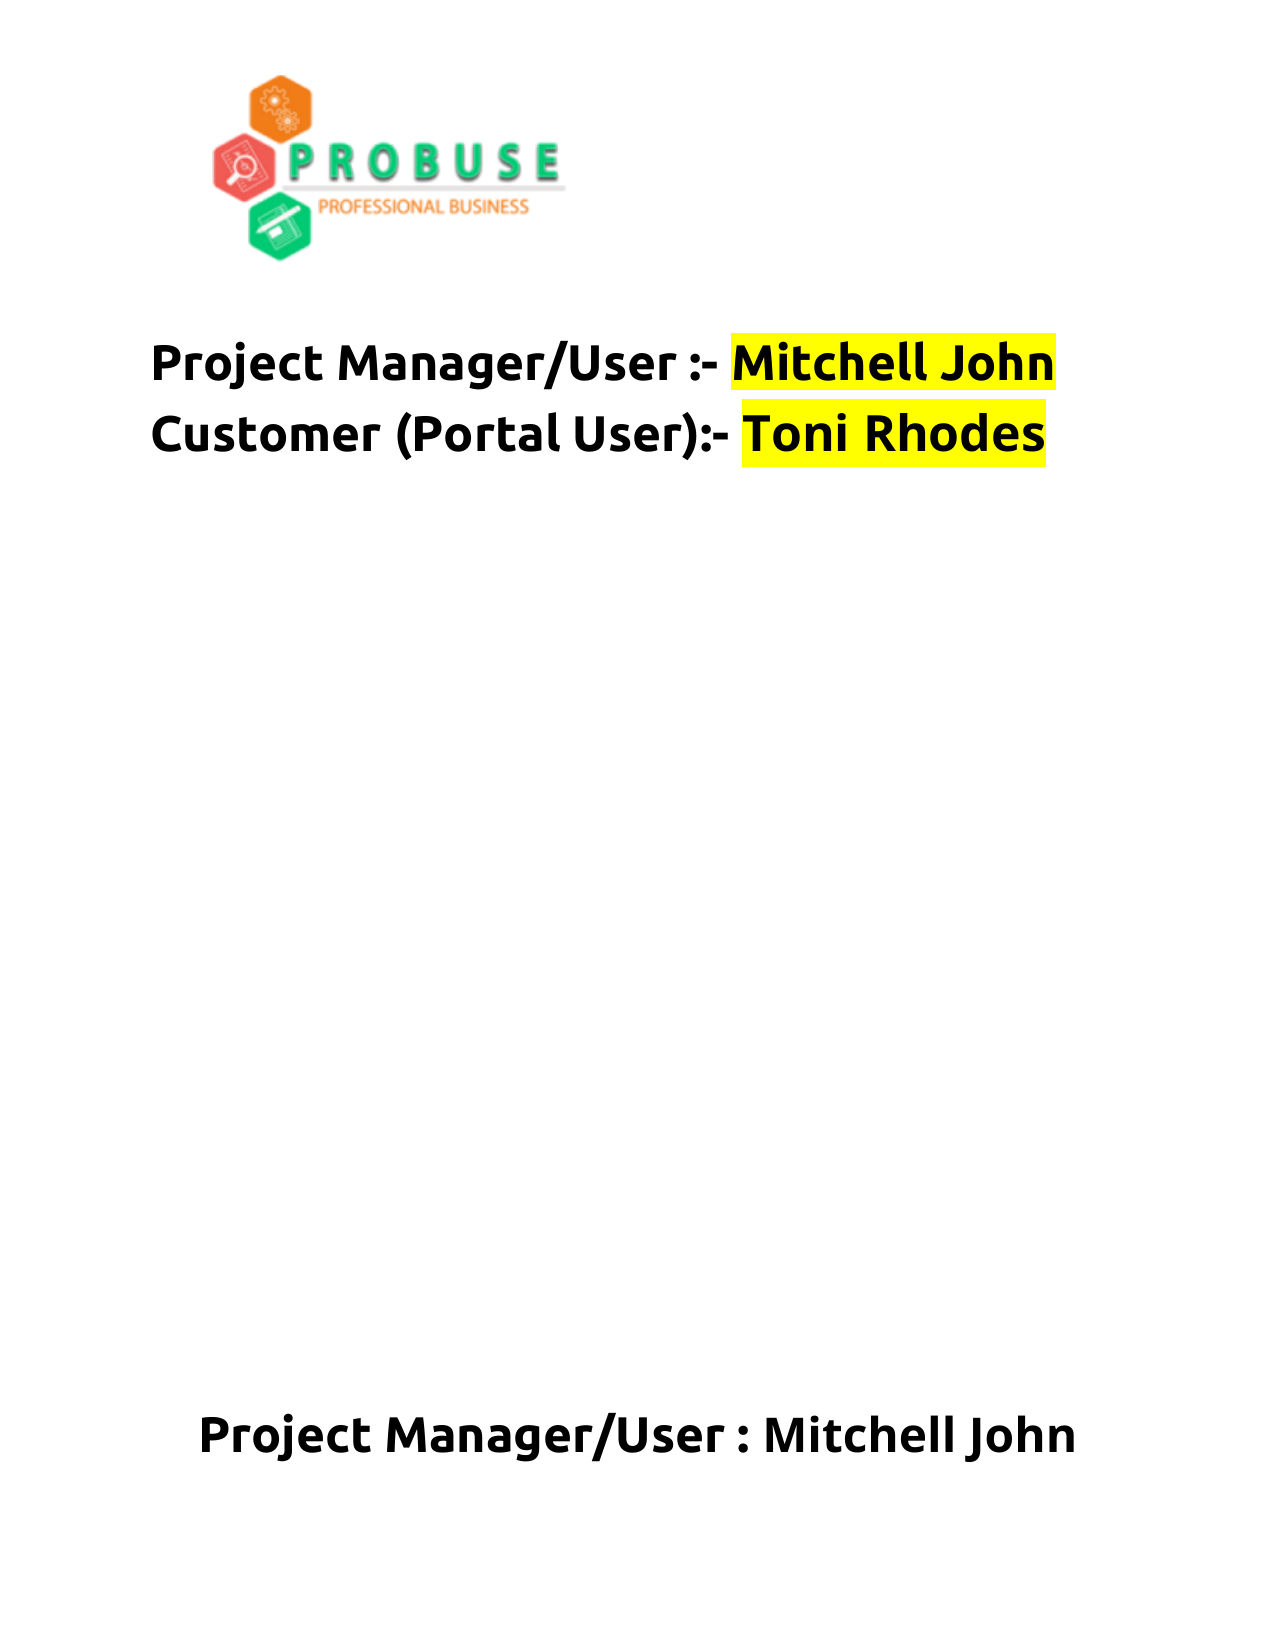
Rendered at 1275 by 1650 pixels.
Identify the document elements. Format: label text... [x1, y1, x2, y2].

text Project Manager/User : Mitchell John [150, 1401, 1125, 1466]
text Customer (Portal User):- Toni Rhodes [150, 398, 1125, 467]
picture [150, 75, 619, 263]
text Project Manager/User :- Mitchell John [150, 332, 1125, 390]
